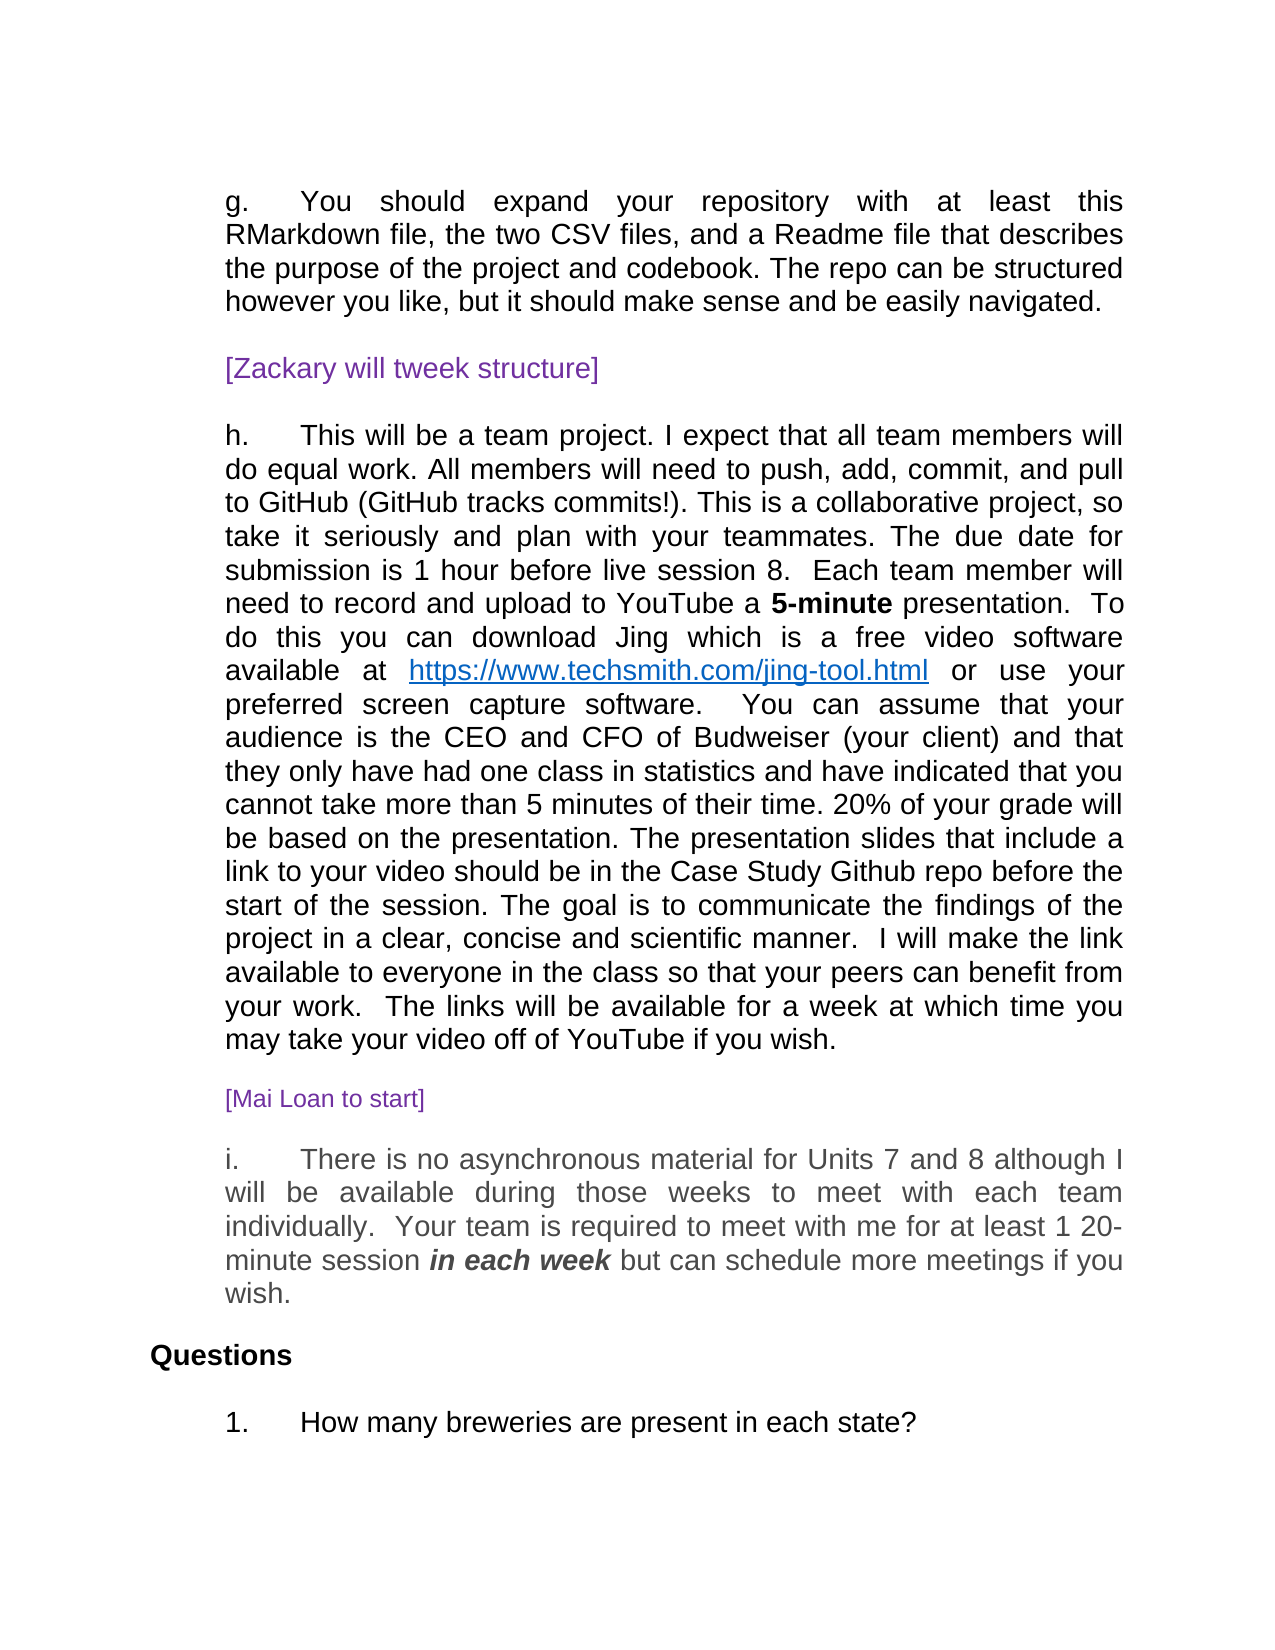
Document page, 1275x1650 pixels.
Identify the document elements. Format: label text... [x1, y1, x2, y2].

text Questions [150, 1338, 1125, 1372]
text [Mai Loan to start] [225, 1084, 1125, 1113]
text [Zackary will tweek structure] [225, 351, 1125, 385]
text 1. How many breweries are present in each state? [225, 1405, 1125, 1439]
text i. There is no asynchronous material for Units 7 and 8 although I will be available during those weeks to meet with each team individually. Your team is required to meet with me for at least 1 20-minute session in each week but can schedule more meetings if you wish. [225, 1142, 1125, 1309]
